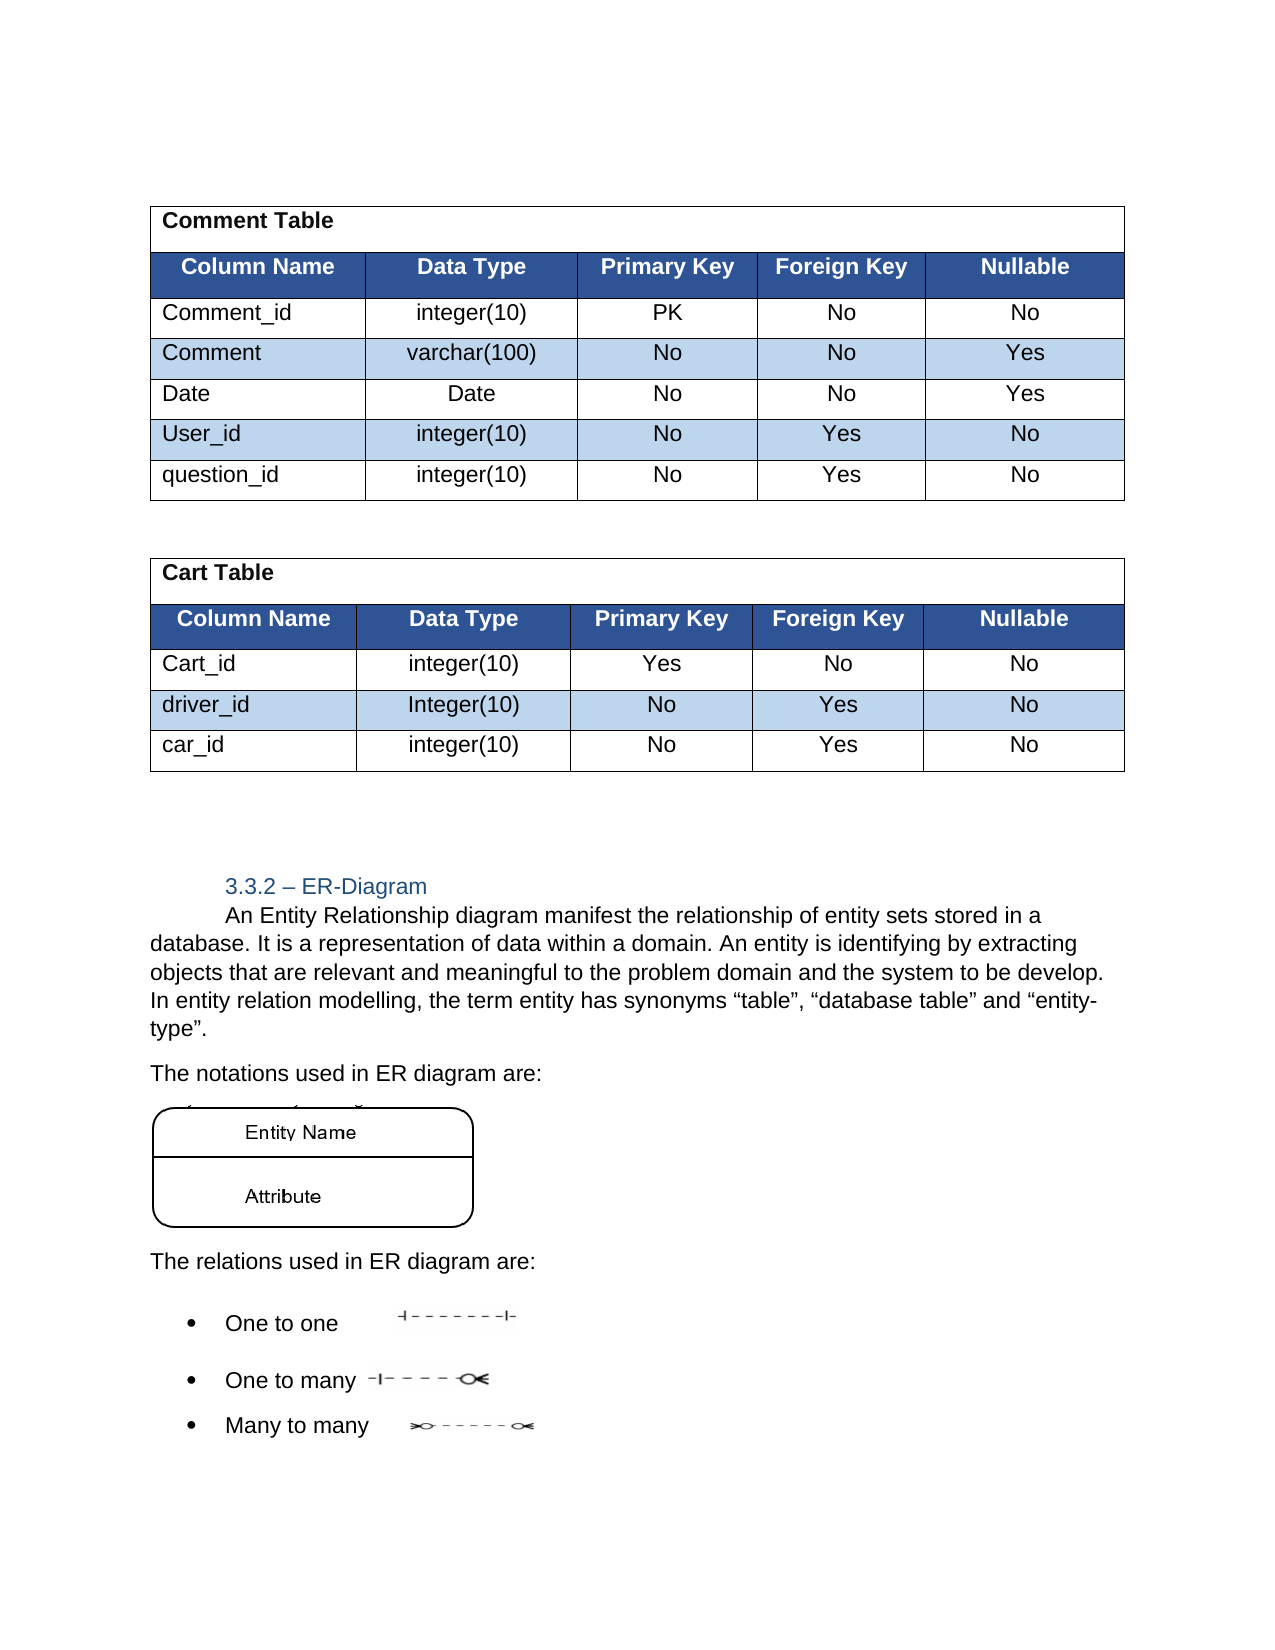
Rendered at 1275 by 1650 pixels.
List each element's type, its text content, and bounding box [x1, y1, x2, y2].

table_cell Nullable [924, 605, 1124, 649]
table_cell Yes [926, 339, 1124, 379]
table_cell No [924, 731, 1124, 771]
table_cell integer(10) [366, 299, 577, 338]
table_cell No [753, 650, 923, 690]
table_cell No [571, 691, 752, 730]
picture [150, 1105, 478, 1230]
text An Entity Relationship diagram manifest the relationship of entity sets stored in a database. It is a representation of data within a domain. An entity is identifying by extracting objects that are relevant and meaningful to the problem domain and the system to be develop. In entity relation modelling, the term entity has synonyms “table”, “database table” and “entity-type”. [150, 902, 1125, 1042]
table_cell integer(10) [366, 420, 577, 460]
list One to many [187, 1338, 1125, 1393]
table_cell No [578, 339, 757, 379]
table_cell Yes [571, 650, 752, 690]
table_cell User_id [151, 420, 365, 460]
table_cell Yes [758, 420, 925, 460]
table_cell No [578, 420, 757, 460]
table_cell Date [151, 380, 365, 419]
table_cell No [578, 461, 757, 500]
text The notations used in ER diagram are: [150, 1060, 1125, 1087]
table_cell driver_id [151, 691, 356, 730]
table_cell Date [366, 380, 577, 419]
table_cell Primary Key [578, 253, 757, 298]
table_header Cart Table [151, 559, 1124, 603]
table_cell Column Name [151, 253, 365, 298]
table_cell Cart_id [151, 650, 356, 690]
picture [411, 1417, 533, 1434]
table_cell Yes [926, 380, 1124, 419]
table_cell No [571, 731, 752, 771]
table_cell car_id [151, 731, 356, 771]
table_cell Yes [753, 731, 923, 771]
table_cell integer(10) [357, 731, 570, 771]
table_cell PK [578, 299, 757, 338]
table_cell No [926, 299, 1124, 338]
table_cell No [926, 420, 1124, 460]
list One to one [187, 1293, 1125, 1336]
table_cell question_id [151, 461, 365, 500]
table_cell No [926, 461, 1124, 500]
table_cell Yes [758, 461, 925, 500]
table_cell integer(10) [357, 650, 570, 690]
table_cell Nullable [926, 253, 1124, 298]
table_cell No [924, 691, 1124, 730]
table_cell Foreign Key [753, 605, 923, 649]
table_header Comment Table [151, 207, 1124, 252]
table_cell No [758, 339, 925, 379]
table_cell Data Type [366, 253, 577, 298]
table_cell No [758, 380, 925, 419]
table_cell Foreign Key [758, 253, 925, 298]
picture [369, 1361, 488, 1389]
list Many to many [187, 1395, 1125, 1439]
table_cell integer(10) [366, 461, 577, 500]
table_cell Data Type [357, 605, 570, 649]
table_cell No [758, 299, 925, 338]
table_cell Primary Key [571, 605, 752, 649]
table_cell Yes [753, 691, 923, 730]
table_cell Column Name [151, 605, 356, 649]
text The relations used in ER diagram are: [150, 1248, 1125, 1274]
table_cell Comment [151, 339, 365, 379]
picture [395, 1306, 515, 1331]
table_cell Comment_id [151, 299, 365, 338]
table_cell No [924, 650, 1124, 690]
table_cell Integer(10) [357, 691, 570, 730]
table_cell varchar(100) [366, 339, 577, 379]
subtitle 3.3.2 – ER-Diagram [150, 873, 1125, 899]
table_cell No [578, 380, 757, 419]
